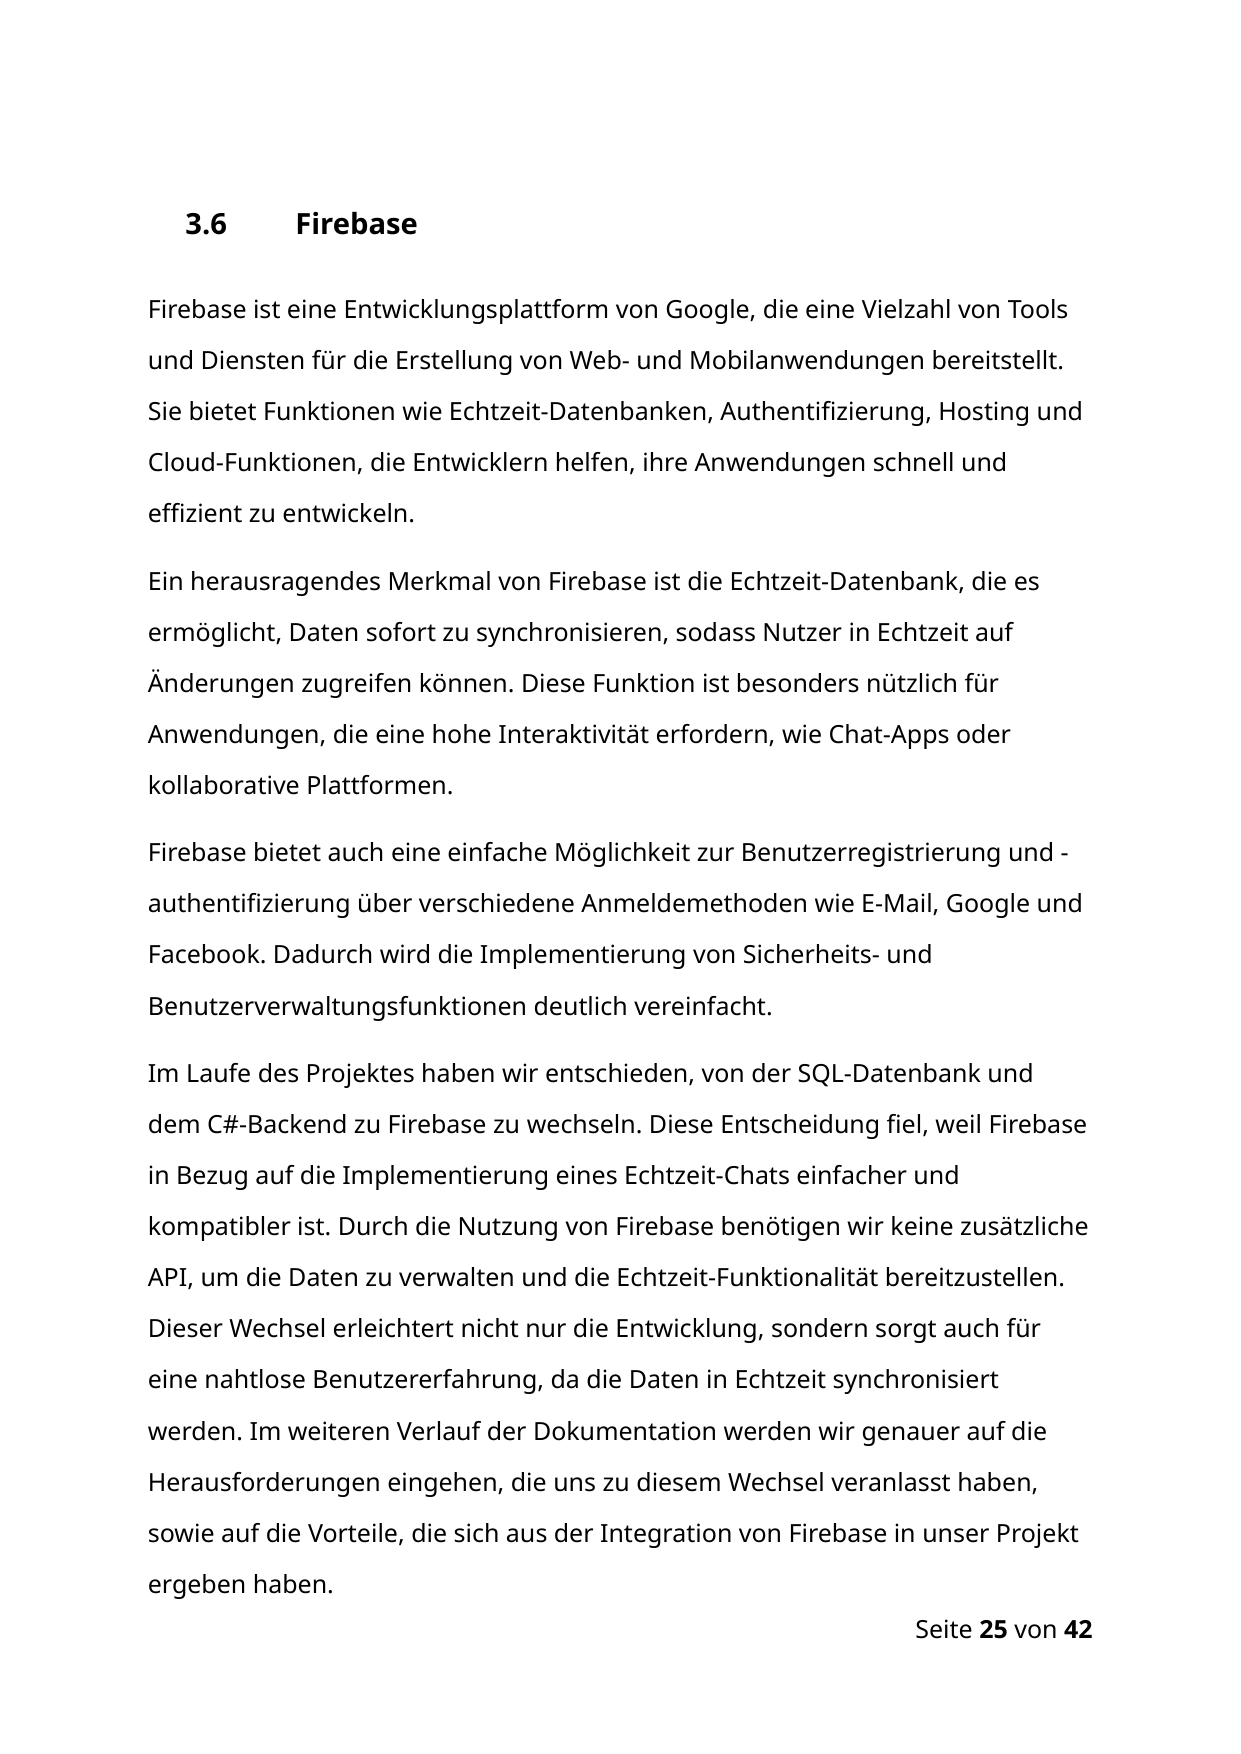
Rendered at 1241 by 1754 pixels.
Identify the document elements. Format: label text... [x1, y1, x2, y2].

text Ein herausragendes Merkmal von Firebase ist die Echtzeit-Datenbank, die es ermöglicht, Daten sofort zu synchronisieren, sodass Nutzer in Echtzeit auf Änderungen zugreifen können. Diese Funktion ist besonders nützlich für Anwendungen, die eine hohe Interaktivität erfordern, wie Chat-Apps oder kollaborative Plattformen. [148, 563, 1092, 801]
text Im Laufe des Projektes haben wir entschieden, von der SQL-Datenbank und dem C#-Backend zu Firebase zu wechseln. Diese Entscheidung fiel, weil Firebase in Bezug auf die Implementierung eines Echtzeit-Chats einfacher und kompatibler ist. Durch die Nutzung von Firebase benötigen wir keine zusätzliche API, um die Daten zu verwalten und die Echtzeit-Funktionalität bereitzustellen. Dieser Wechsel erleichtert nicht nur die Entwicklung, sondern sorgt auch für eine nahtlose Benutzererfahrung, da die Daten in Echtzeit synchronisiert werden. Im weiteren Verlauf der Dokumentation werden wir genauer auf die Herausforderungen eingehen, die uns zu diesem Wechsel veranlasst haben, sowie auf die Vorteile, die sich aus der Integration von Firebase in unser Projekt ergeben haben. [148, 1056, 1092, 1600]
text Firebase ist eine Entwicklungsplattform von Google, die eine Vielzahl von Tools und Diensten für die Erstellung von Web- und Mobilanwendungen bereitstellt. Sie bietet Funktionen wie Echtzeit-Datenbanken, Authentifizierung, Hosting und Cloud-Funktionen, die Entwicklern helfen, ihre Anwendungen schnell und effizient zu entwickeln. [148, 291, 1092, 529]
text Firebase bietet auch eine einfache Möglichkeit zur Benutzerregistrierung und -authentifizierung über verschiedene Anmeldemethoden wie E-Mail, Google und Facebook. Dadurch wird die Implementierung von Sicherheits- und Benutzerverwaltungsfunktionen deutlich vereinfacht. [148, 835, 1092, 1022]
subtitle Firebase [185, 203, 1092, 243]
